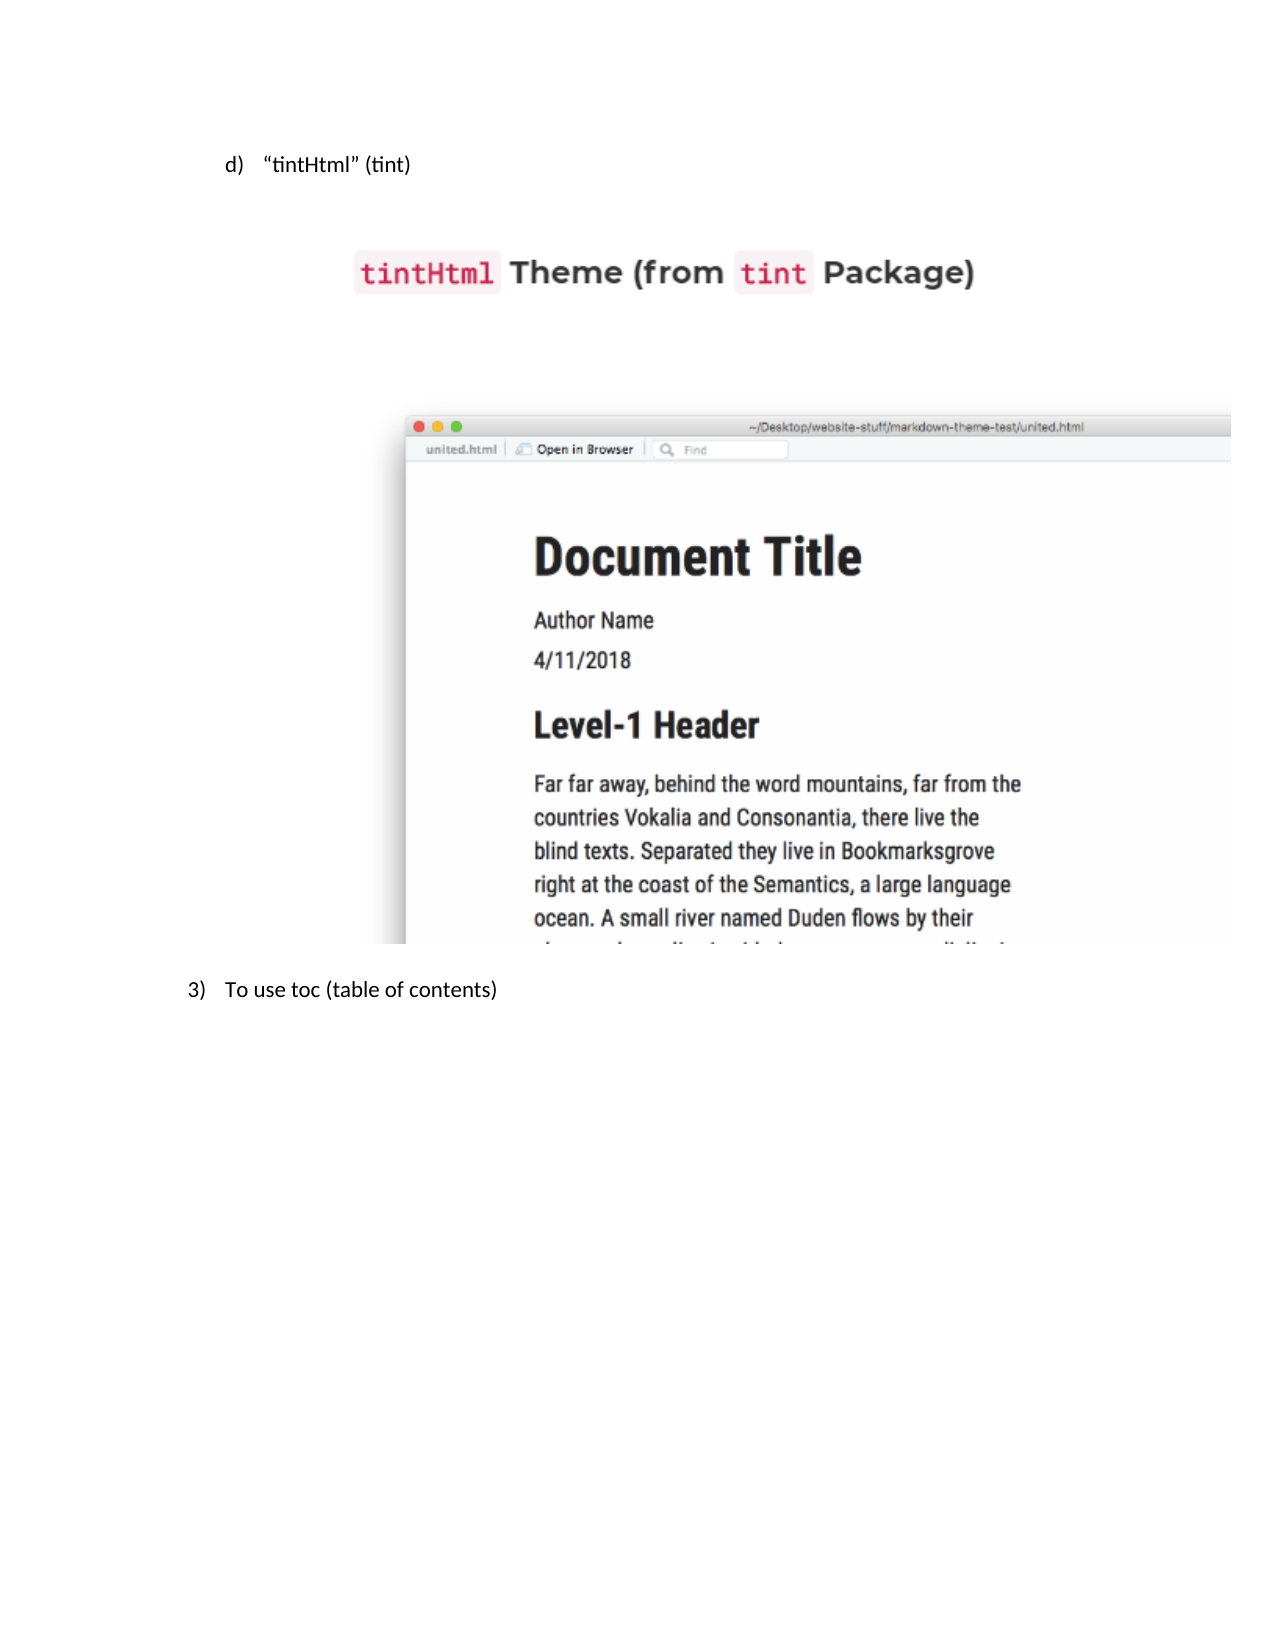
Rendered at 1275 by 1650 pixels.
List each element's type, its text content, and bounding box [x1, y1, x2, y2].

picture [262, 210, 1232, 944]
list “tintHtml” (tint) [225, 150, 1125, 178]
list To use toc (table of contents) [187, 976, 1125, 1003]
